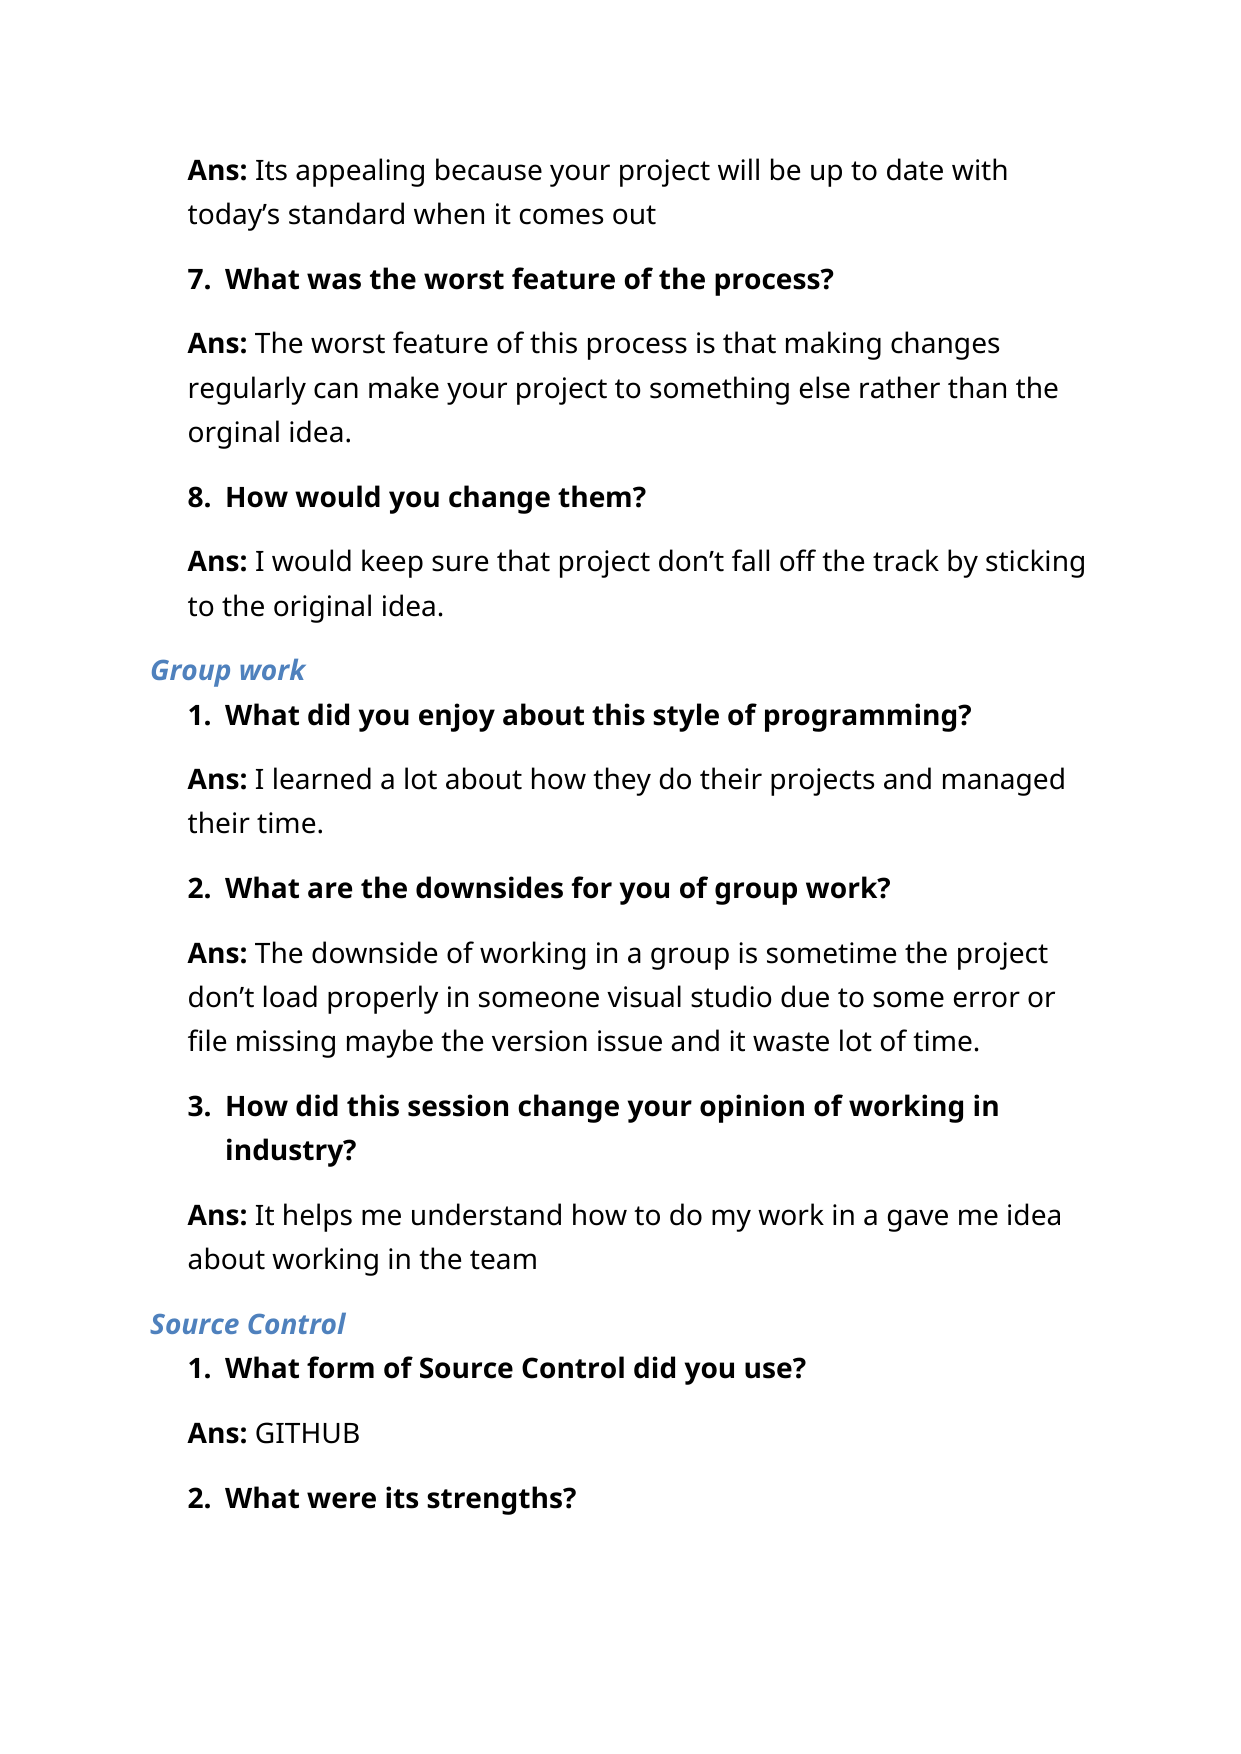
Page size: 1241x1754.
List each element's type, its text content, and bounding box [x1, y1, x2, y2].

text Ans: The worst feature of this process is that making changes regularly can make your project to something else rather than the orginal idea. [187, 324, 1090, 450]
list What were its strengths? [187, 1478, 1090, 1517]
text Ans: The downside of working in a group is sometime the project don’t load properly in someone visual studio due to some error or file missing maybe the version issue and it waste lot of time. [187, 933, 1090, 1060]
subtitle Source Control [150, 1304, 1090, 1343]
list What form of Source Control did you use? [187, 1348, 1090, 1387]
list What did you enjoy about this style of programming? [187, 695, 1090, 733]
list What are the downsides for you of group work? [187, 869, 1090, 907]
text Ans: I learned a lot about how they do their projects and managed their time. [187, 760, 1090, 842]
list How would you change them? [187, 477, 1090, 515]
text Ans: It helps me understand how to do my work in a gave me idea about working in the team [187, 1196, 1090, 1278]
list How did this session change your opinion of working in industry? [187, 1087, 1090, 1169]
text Ans: Its appealing because your project will be up to date with today’s standard when it comes out [187, 150, 1090, 232]
text Ans: GITHUB [187, 1413, 1090, 1452]
text Ans: I would keep sure that project don’t fall off the track by sticking to the original idea. [187, 542, 1090, 624]
list What was the worst feature of the process? [187, 259, 1090, 297]
subtitle Group work [150, 651, 1090, 689]
